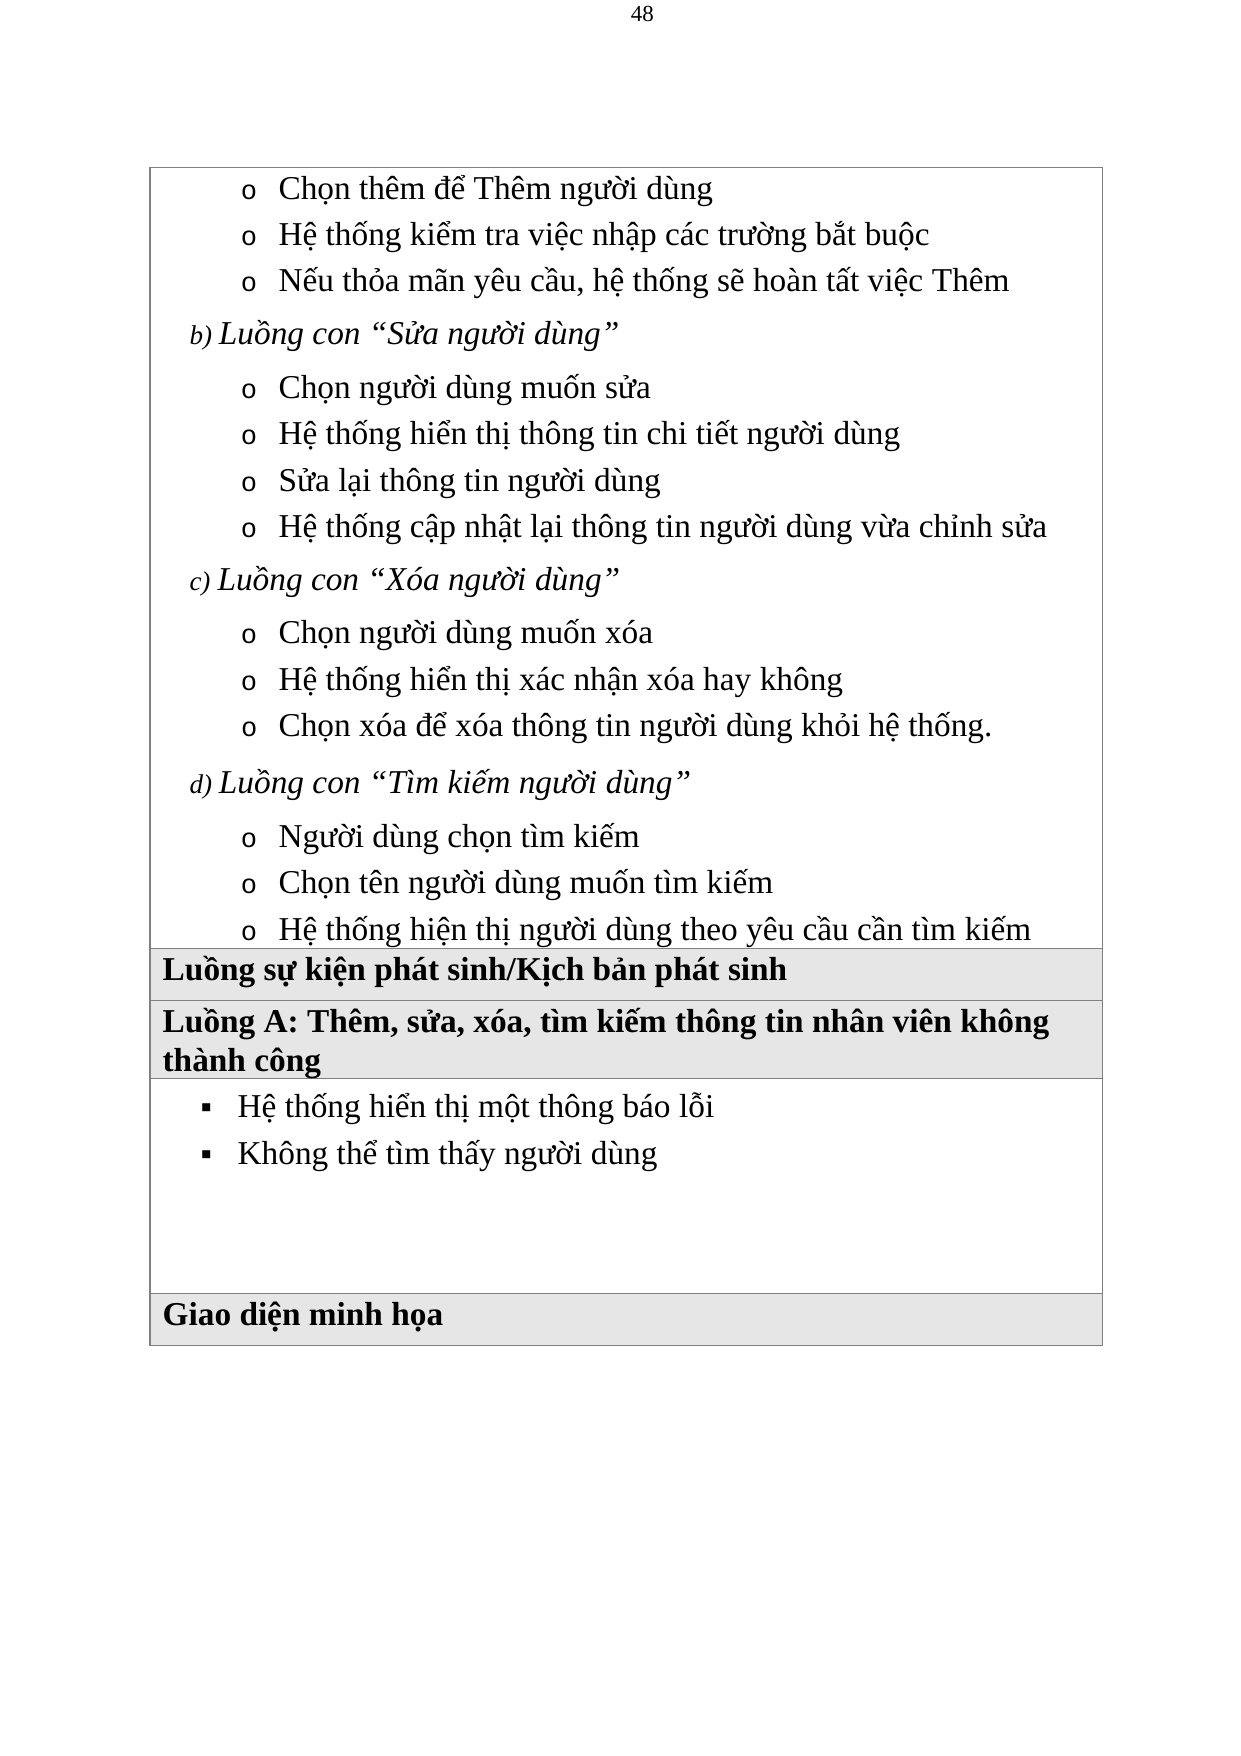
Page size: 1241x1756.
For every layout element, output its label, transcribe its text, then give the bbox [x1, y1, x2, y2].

table_cell Giao diện minh họa [151, 1294, 1102, 1345]
table_cell Luồng sự kiện phát sinh/Kịch bản phát sinh [151, 949, 1102, 1000]
table_header Chọn thêm để Thêm người dùng Hệ thống kiểm tra việc nhập các trường bắt buộc Nếu thỏa mãn yêu cầu, hệ thống sẽ hoàn tất việc Thêm Luồng con “Sửa người dùng” Chọn người dùng muốn sửa Hệ thống hiển thị thông tin chi tiết người dùng Sửa lại thông tin người dùng Hệ thống cập nhật lại thông tin người dùng vừa chỉnh sửa Luồng con “Xóa người dùng” Chọn người dùng muốn xóa Hệ thống hiển thị xác nhận xóa hay không Chọn xóa để xóa thông tin người dùng khỏi hệ thống. Luồng con “Tìm kiếm người dùng” Người dùng chọn tìm kiếm Chọn tên người dùng muốn tìm kiếm Hệ thống hiện thị người dùng theo yêu cầu cần tìm kiếm [151, 168, 1102, 948]
table_cell Hệ thống hiển thị một thông báo lỗi Không thể tìm thấy người dùng [151, 1079, 1102, 1293]
table_cell Luồng A: Thêm, sửa, xóa, tìm kiếm thông tin nhân viên không thành công [151, 1001, 1102, 1078]
